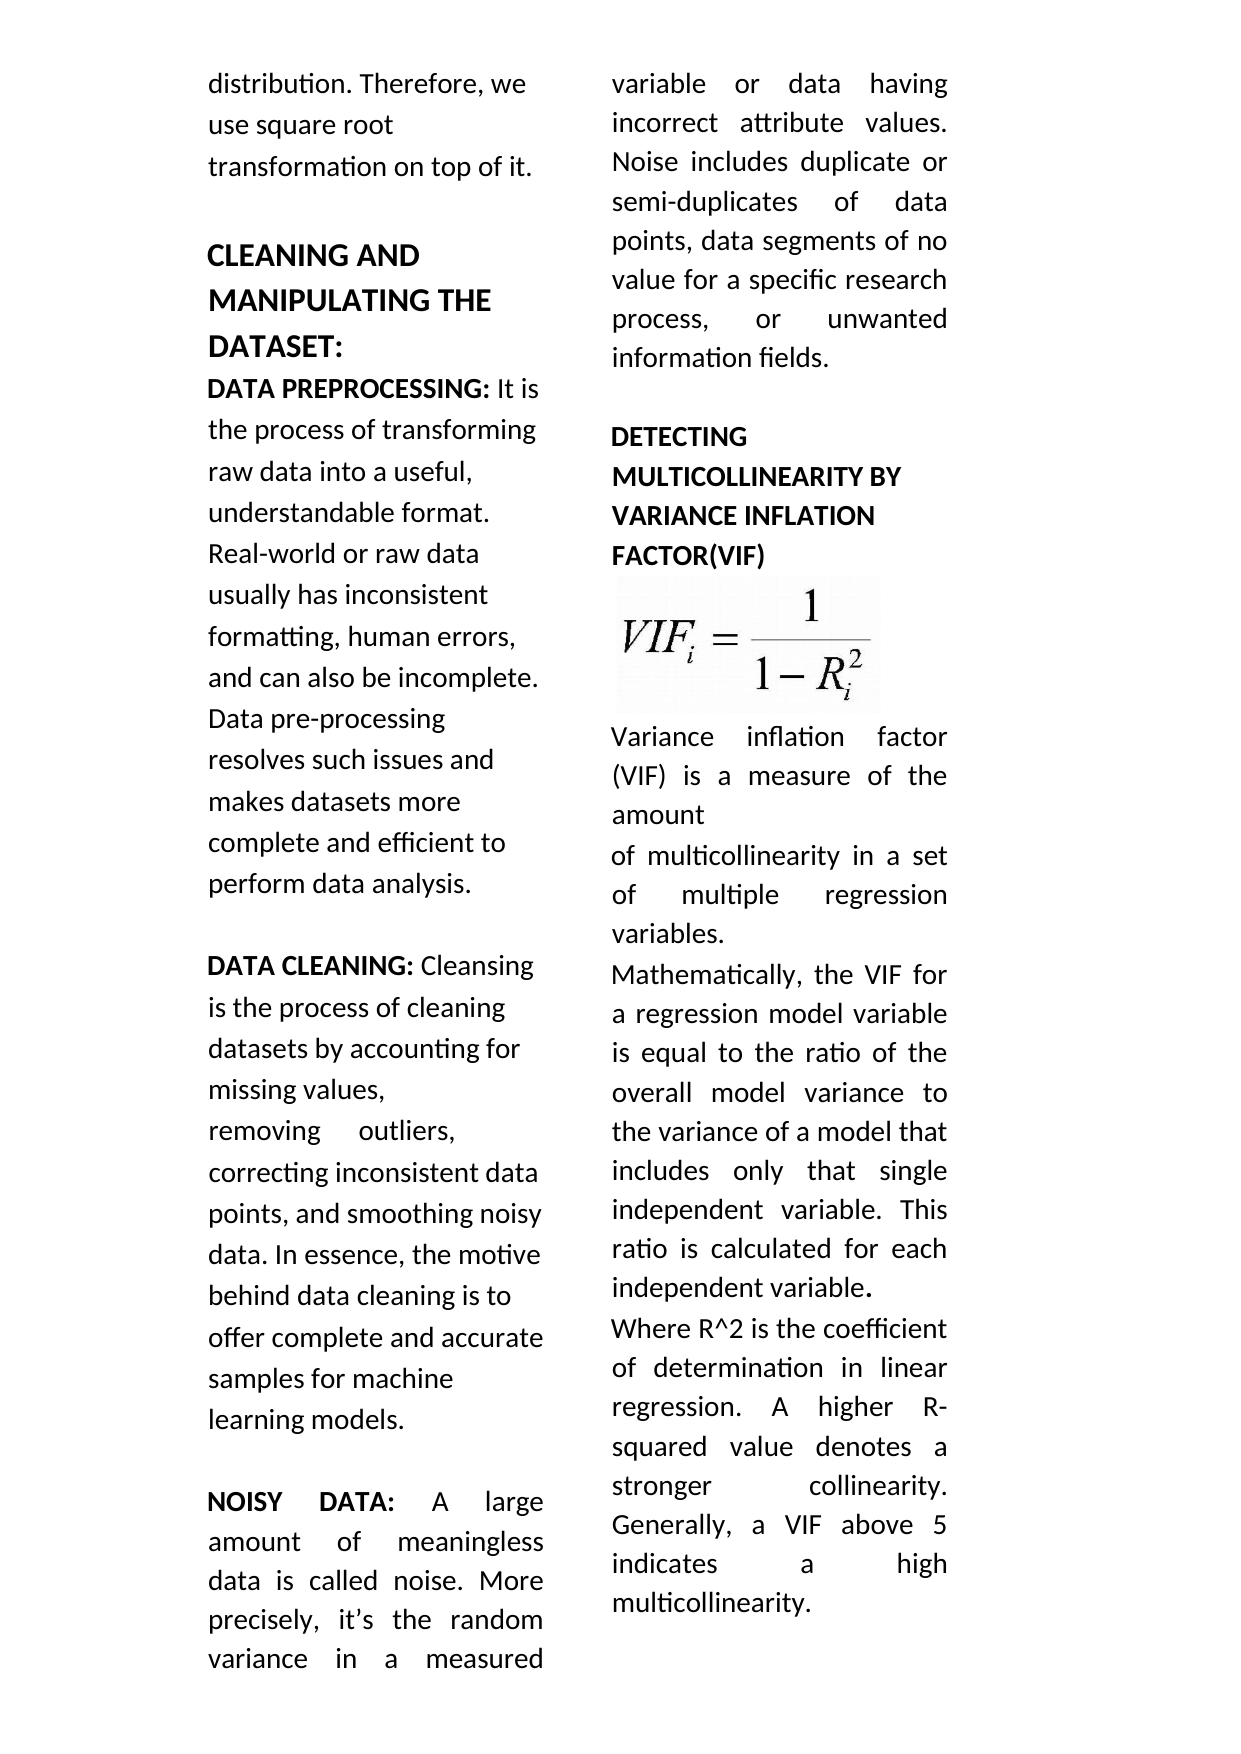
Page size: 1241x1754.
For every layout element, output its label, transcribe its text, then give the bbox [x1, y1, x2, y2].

text Where R^2 is the coefficient of determination in linear regression. A higher R-squared value denotes a stronger collinearity. Generally, a VIF above 5 indicates a high multicollinearity. [611, 1310, 948, 1620]
text Mathematically, the VIF for a regression model variable is equal to the ratio of the overall model variance to the variance of a model that includes only that single independent variable. This ratio is calculated for each independent variable. [611, 956, 948, 1305]
text CLEANING AND MANIPULATING THE DATASET: [207, 233, 544, 365]
picture [615, 576, 882, 713]
text of multicollinearity in a set of multiple regression variables. [611, 837, 948, 951]
text DATA PREPROCESSING: It is the process of transforming raw data into a useful, understandable format. Real-world or raw data usually has inconsistent formatting, human errors, and can also be incomplete. Data pre-processing resolves such issues and makes datasets more complete and efficient to perform data analysis. [207, 370, 545, 901]
text NOISY DATA: A large amount of meaningless data is called noise. More precisely, it’s the random variance in a measured variable or data having incorrect attribute values. Noise includes duplicate or semi-duplicates of data points, data segments of no value for a specific research process, or unwanted information fields. [207, 1483, 544, 1676]
text DETECTING MULTICOLLINEARITY BY VARIANCE INFLATION FACTOR(VIF) [611, 418, 948, 572]
text NOISY DATA: A large amount of meaningless data is called noise. More precisely, it’s the random variance in a measured variable or data having incorrect attribute values. Noise includes duplicate or semi-duplicates of data points, data segments of no value for a specific research process, or unwanted information fields. [611, 65, 948, 375]
text DATA CLEANING: Cleansing is the process of cleaning datasets by accounting for missing values, removing outliers, correcting inconsistent data points, and smoothing noisy data. In essence, the motive behind data cleaning is to offer complete and accurate samples for machine learning models. [207, 947, 545, 1437]
